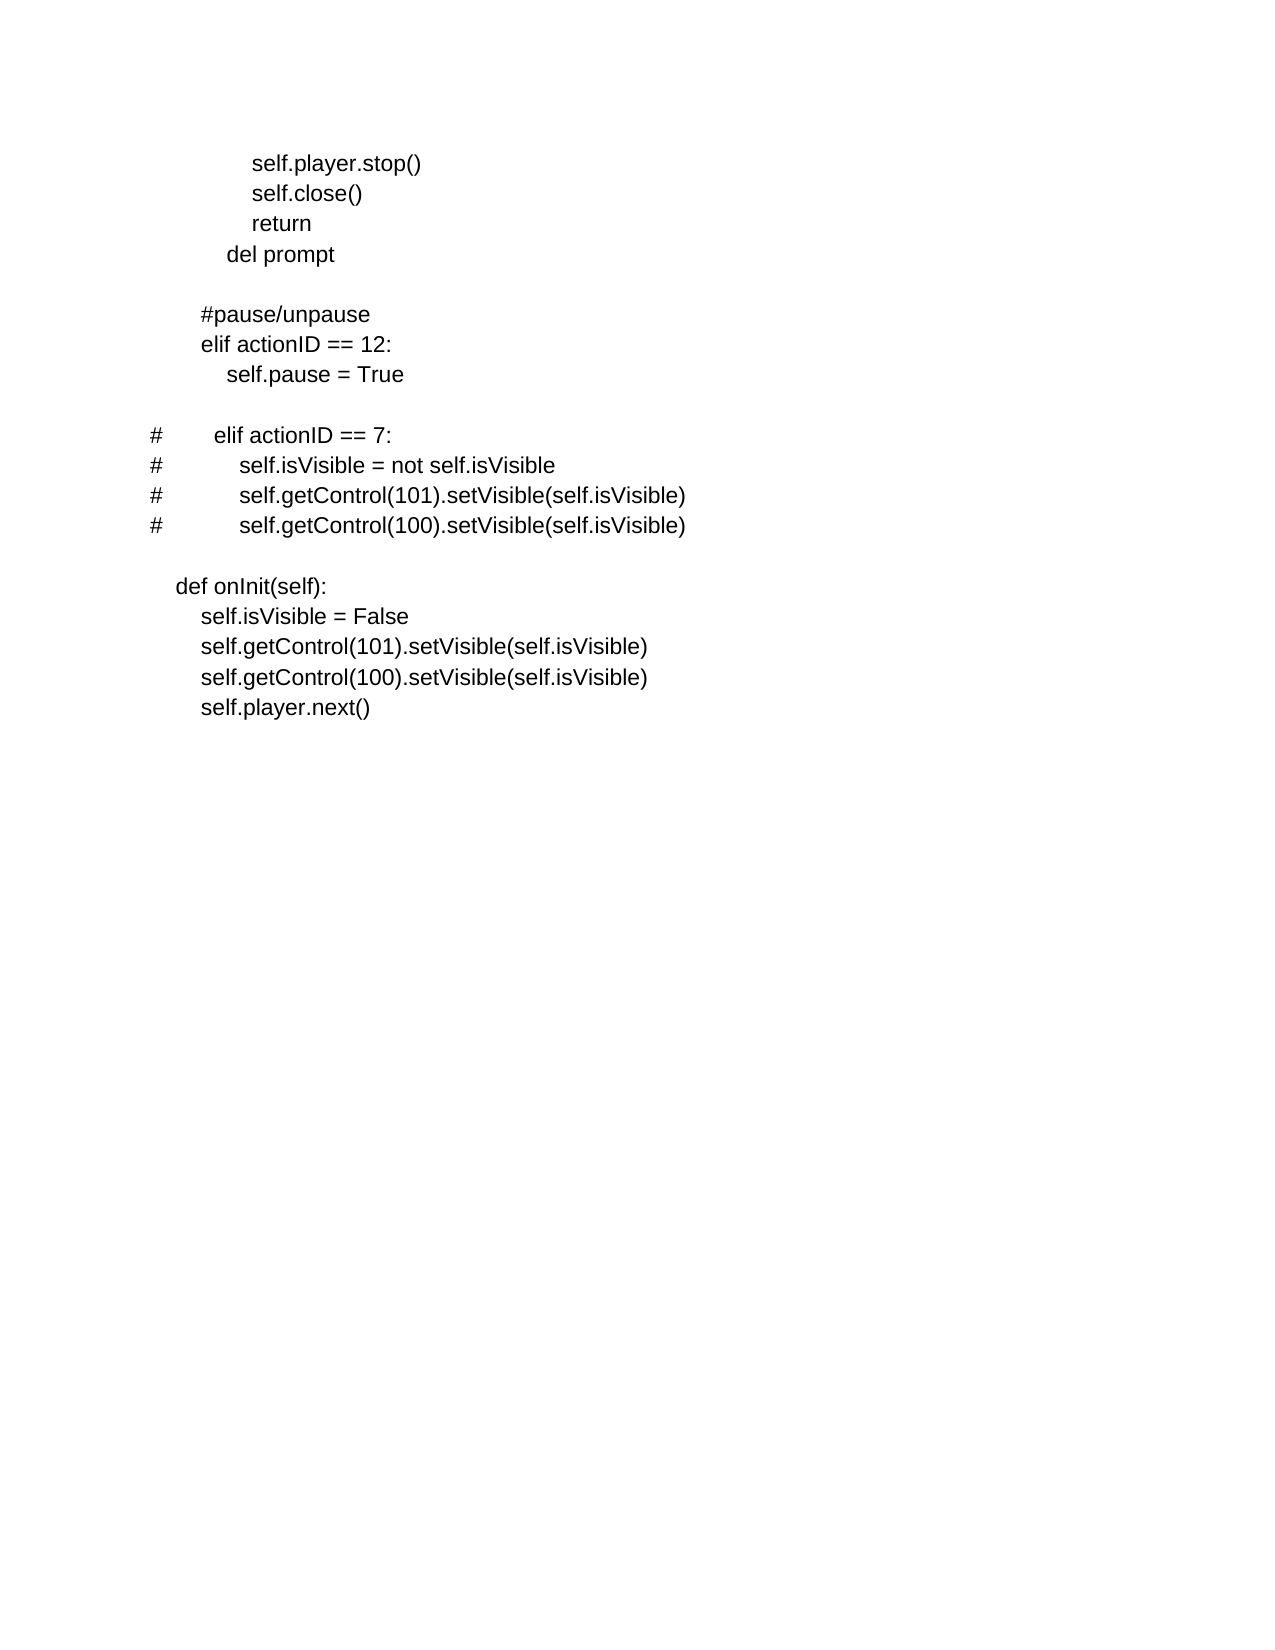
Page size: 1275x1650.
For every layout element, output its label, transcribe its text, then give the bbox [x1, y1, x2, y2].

text self.player.next() [150, 694, 1125, 720]
text self.getControl(100).setVisible(self.isVisible) [150, 663, 1125, 690]
text return [150, 210, 1125, 237]
text # self.getControl(101).setVisible(self.isVisible) [150, 482, 1125, 509]
text # self.isVisible = not self.isVisible [150, 452, 1125, 478]
text self.player.stop() [150, 150, 1125, 176]
text self.close() [150, 180, 1125, 207]
text del prompt [150, 241, 1125, 267]
text def onInit(self): [150, 573, 1125, 599]
text self.pause = True [150, 361, 1125, 388]
text # elif actionID == 7: [150, 422, 1125, 448]
text self.getControl(101).setVisible(self.isVisible) [150, 633, 1125, 660]
text #pause/unpause [150, 301, 1125, 327]
text elif actionID == 12: [150, 331, 1125, 358]
text self.isVisible = False [150, 603, 1125, 629]
text # self.getControl(100).setVisible(self.isVisible) [150, 512, 1125, 539]
